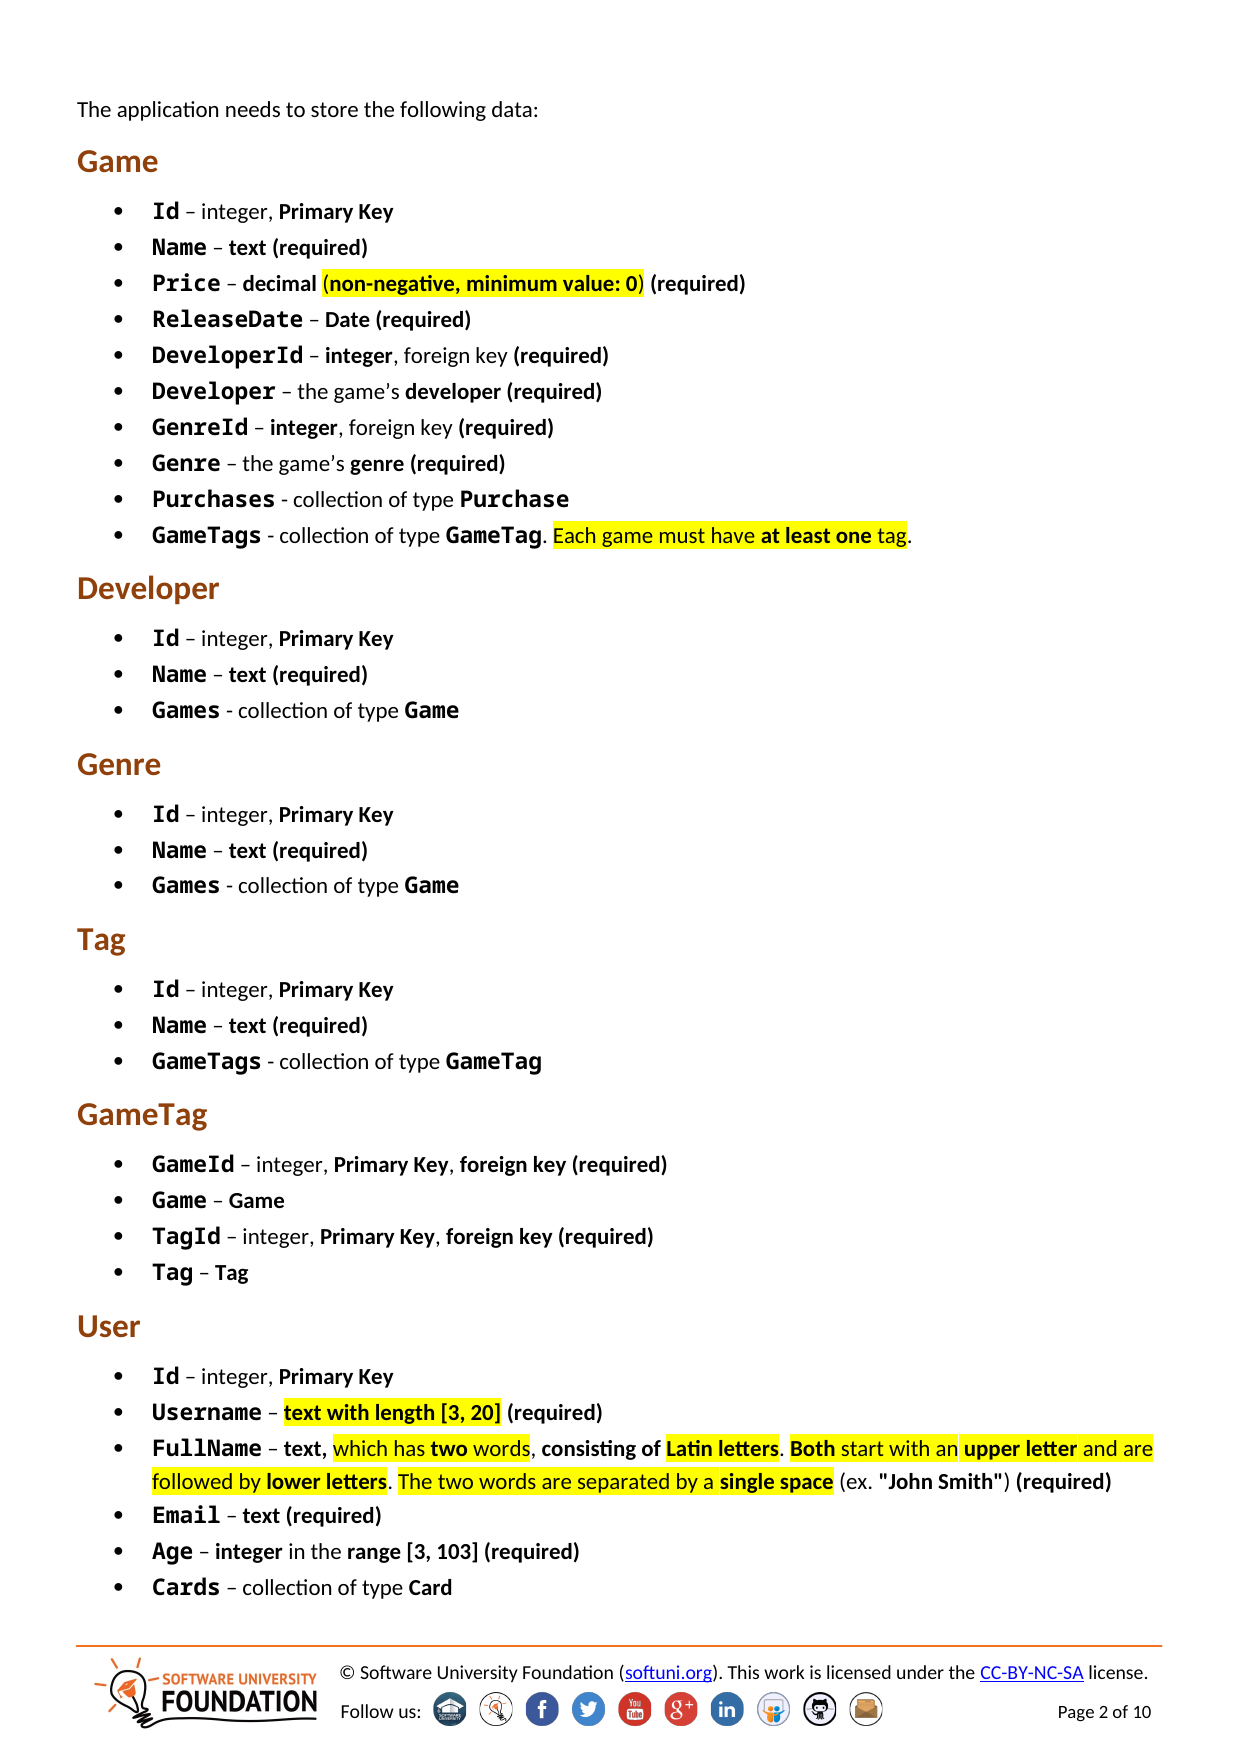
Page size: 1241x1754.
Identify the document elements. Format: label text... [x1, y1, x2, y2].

list Name – text (required) [114, 1009, 1163, 1040]
list GenreId – integer, foreign key (required) [114, 411, 1163, 442]
picture [93, 1656, 317, 1729]
picture [572, 1692, 605, 1726]
list GameTags - collection of type GameTag [114, 1045, 1163, 1076]
picture [479, 1692, 513, 1726]
subtitle Game [77, 140, 1163, 181]
list Age – integer in the range [3, 103] (required) [114, 1535, 1163, 1566]
list TagId – integer, Primary Key, foreign key (required) [114, 1220, 1163, 1252]
list Email – text (required) [114, 1499, 1163, 1531]
list Id – integer, Primary Key [114, 973, 1163, 1004]
subtitle Developer [77, 567, 1163, 608]
list Name – text (required) [114, 658, 1163, 689]
picture [618, 1692, 652, 1726]
picture [433, 1692, 467, 1726]
list Id – integer, Primary Key [114, 622, 1163, 653]
list Price – decimal (non-negative, minimum value: 0) (required) [114, 267, 1163, 298]
list Username – text with length [3, 20] (required) [114, 1396, 1163, 1427]
list Purchases - collection of type Purchase [114, 483, 1163, 514]
list Tag – Tag [114, 1256, 1163, 1287]
list Games - collection of type Game [114, 694, 1163, 725]
list Name – text (required) [114, 833, 1163, 865]
picture [803, 1692, 837, 1726]
list DeveloperId – integer, foreign key (required) [114, 339, 1163, 370]
list Games - collection of type Game [114, 869, 1163, 901]
subtitle GameTag [77, 1093, 1163, 1134]
text The application needs to store the following data: [77, 95, 1163, 123]
subtitle Genre [77, 742, 1163, 783]
list Id – integer, Primary Key [114, 1360, 1163, 1391]
subtitle Tag [77, 918, 1163, 959]
picture [664, 1692, 698, 1726]
subtitle User [77, 1305, 1163, 1345]
list Cards – collection of type Card [114, 1571, 1163, 1602]
list Id – integer, Primary Key [114, 798, 1163, 829]
list Game – Game [114, 1184, 1163, 1216]
list FullName – text, which has two words, consisting of Latin letters. Both start with an upper letter and are followed by lower letters. The two words are separated by a single space (ex. "John Smith") (required) [114, 1432, 1163, 1495]
list Id – integer, Primary Key [114, 195, 1163, 226]
picture [849, 1692, 883, 1726]
list Genre – the game’s genre (required) [114, 447, 1163, 478]
list Developer – the game’s developer (required) [114, 375, 1163, 406]
list GameTags - collection of type GameTag. Each game must have at least one tag. [114, 519, 1163, 550]
picture [525, 1692, 559, 1726]
picture [710, 1692, 744, 1726]
list ReleaseDate – Date (required) [114, 303, 1163, 334]
picture [757, 1692, 790, 1726]
list GameId – integer, Primary Key, foreign key (required) [114, 1148, 1163, 1180]
list Name – text (required) [114, 231, 1163, 262]
